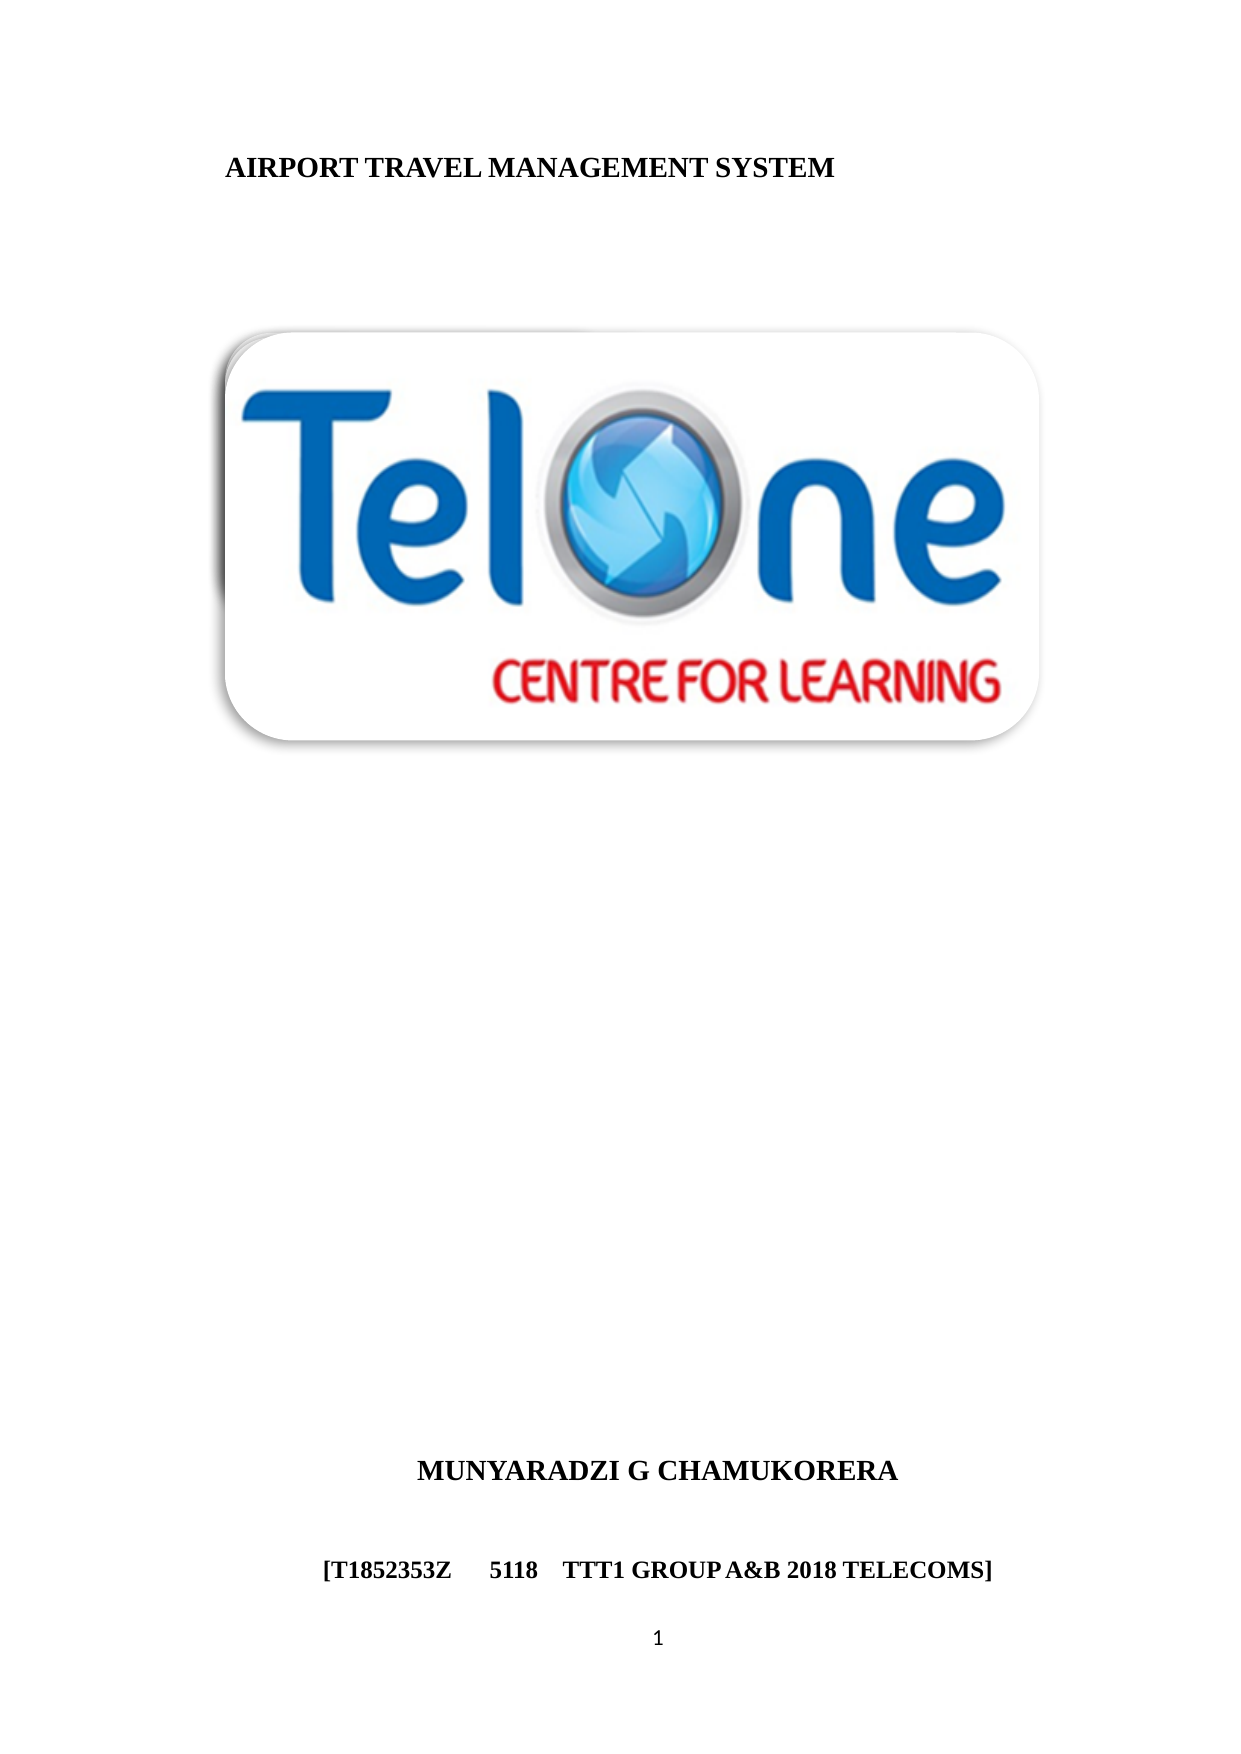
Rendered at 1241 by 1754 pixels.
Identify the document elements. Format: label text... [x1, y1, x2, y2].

text AIRPORT TRAVEL MANAGEMENT SYSTEM [225, 150, 1090, 183]
picture [225, 332, 1040, 741]
text [T1852353Z 5118 TTT1 GROUP A&B 2018 TELECOMS] [225, 1555, 1090, 1584]
text MUNYARADZI G CHAMUKORERA [225, 1453, 1090, 1488]
